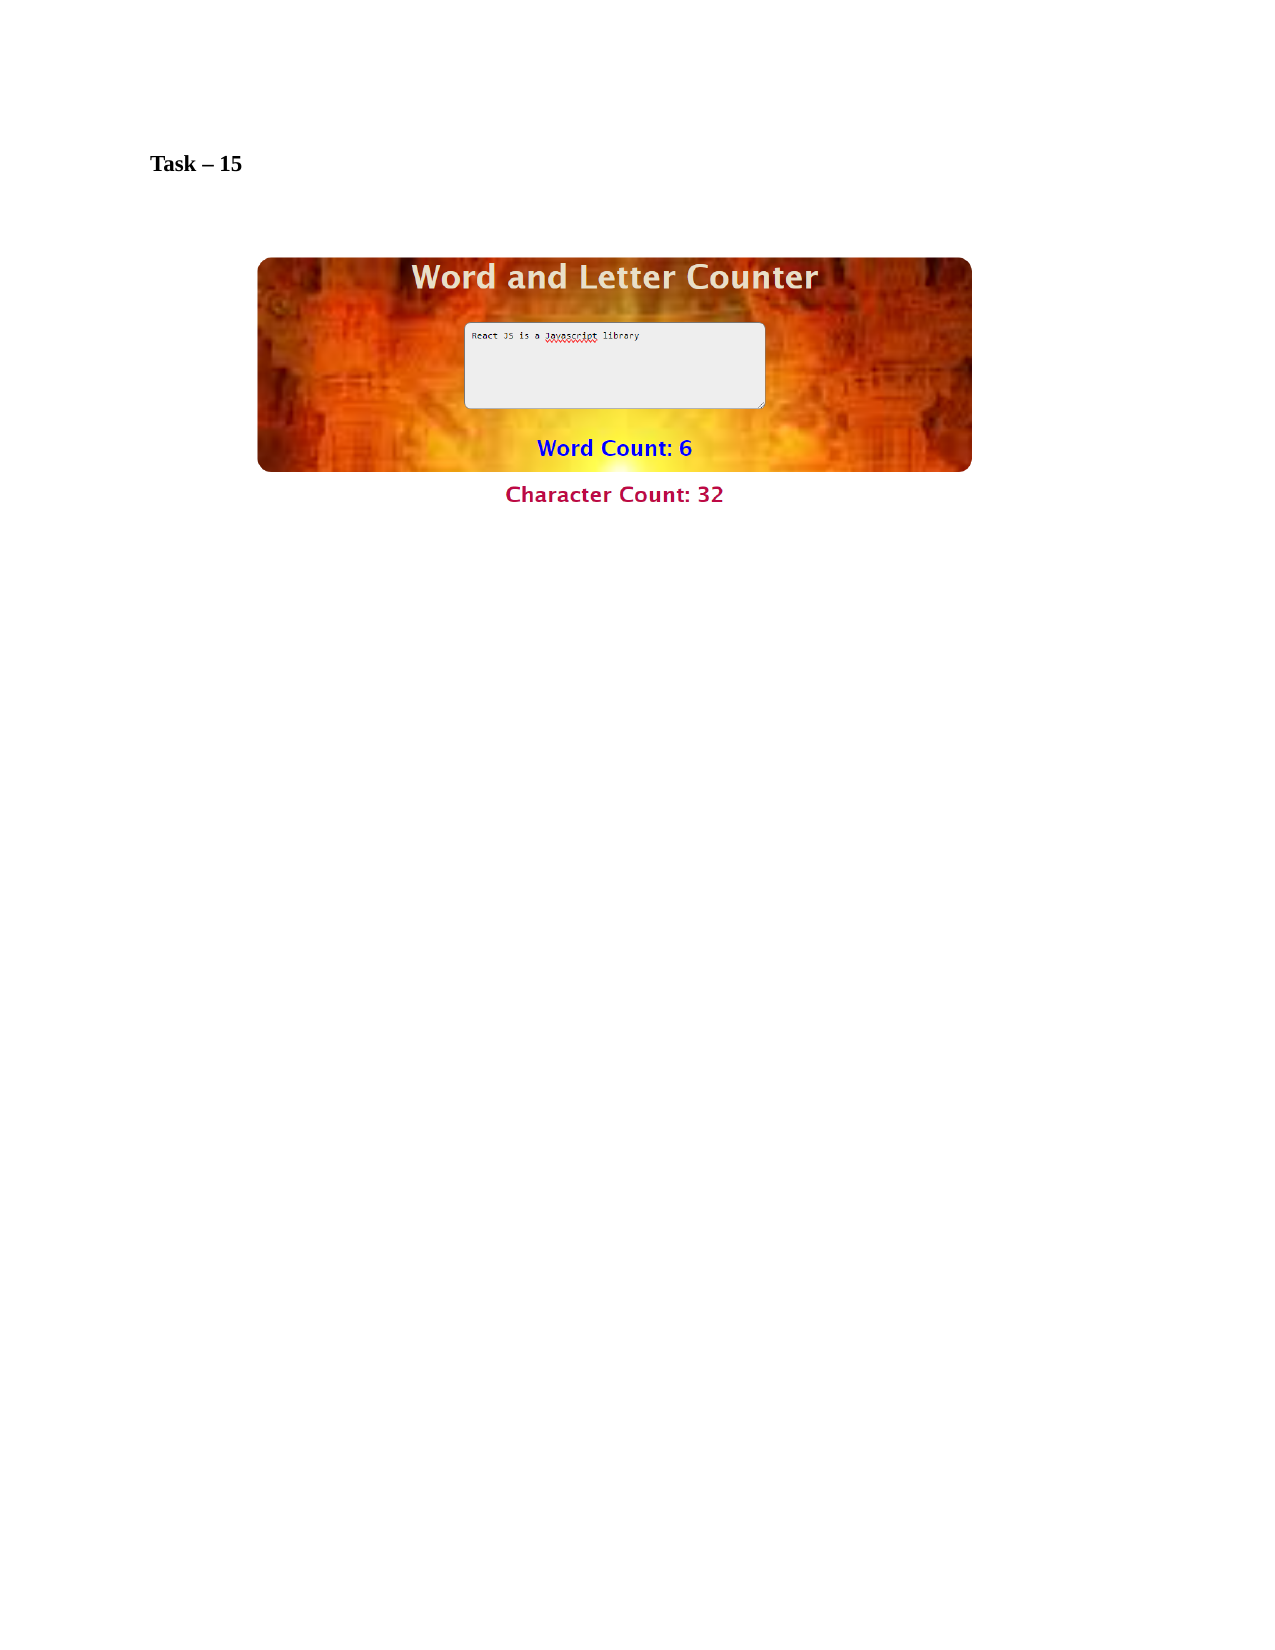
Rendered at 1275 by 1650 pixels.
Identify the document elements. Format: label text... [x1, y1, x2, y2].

text Task – 15 [150, 150, 1125, 176]
picture [150, 201, 1125, 688]
